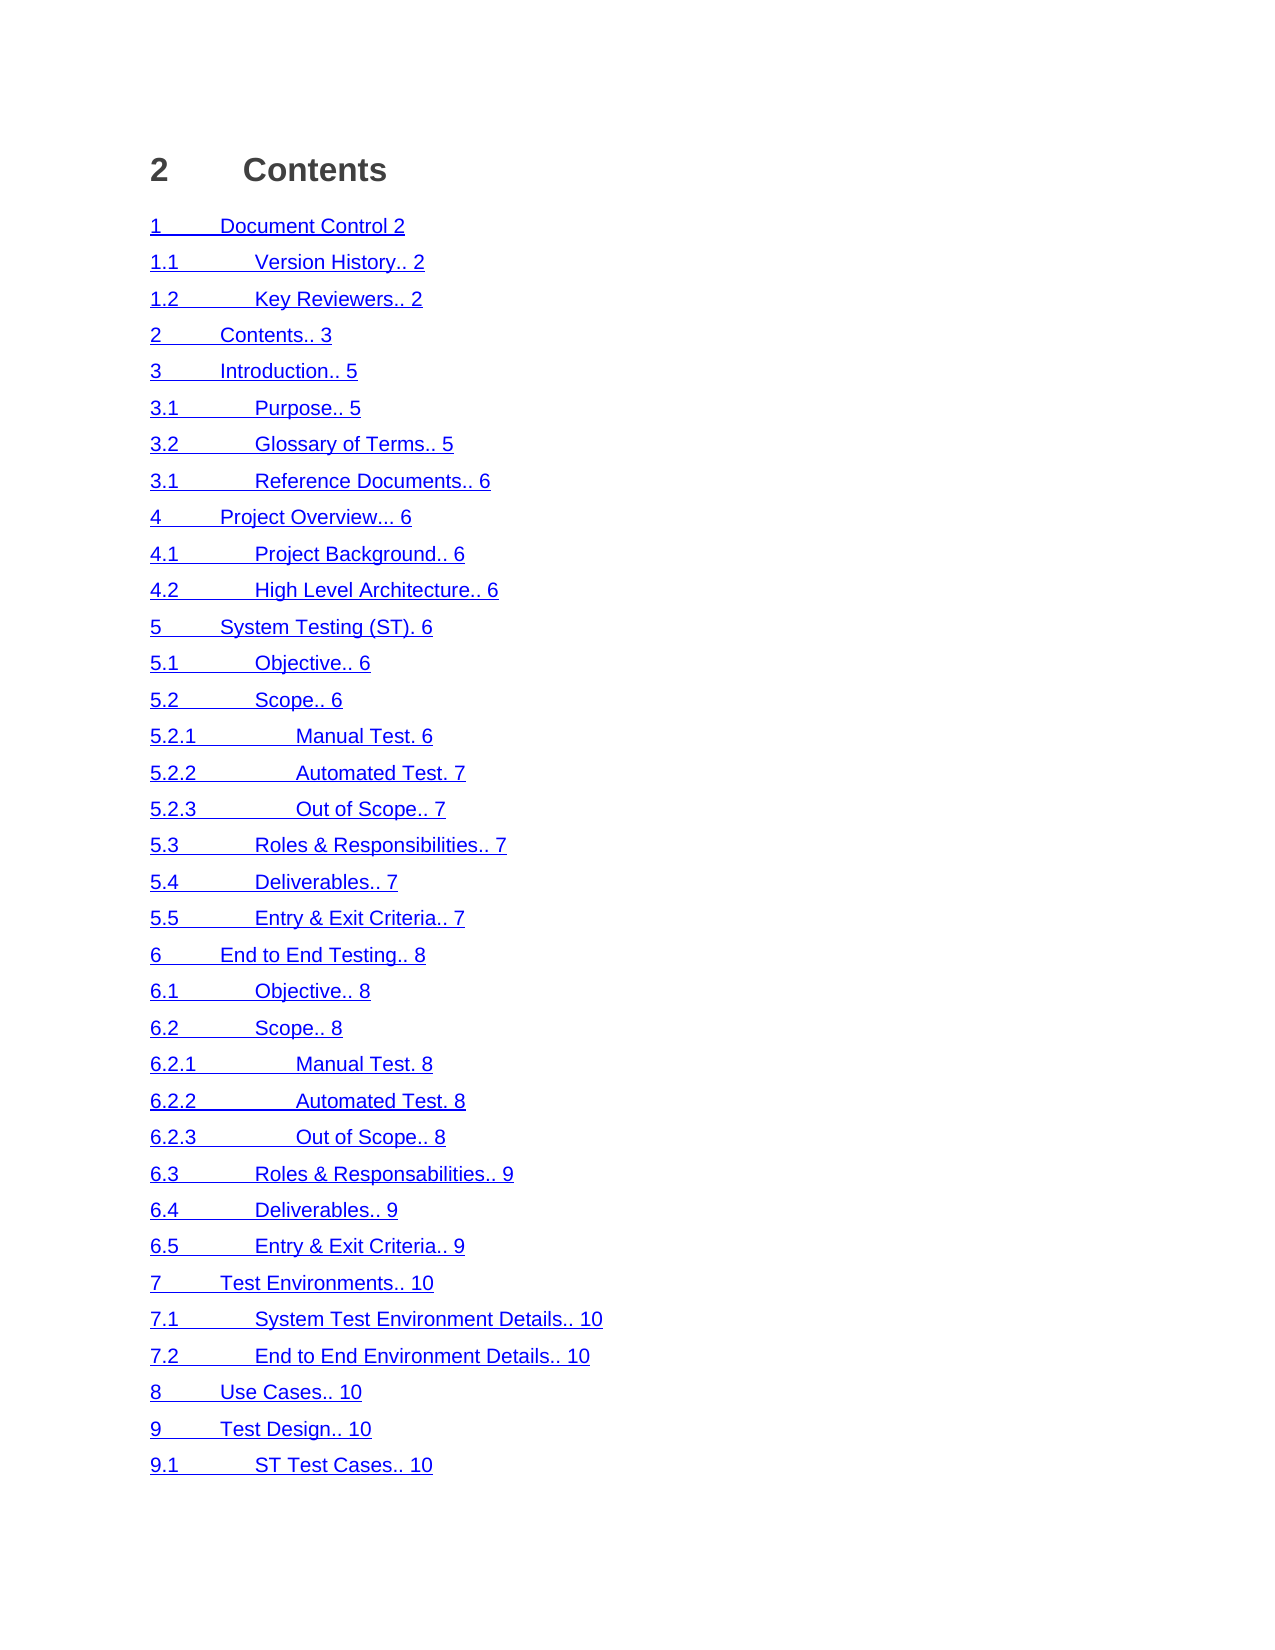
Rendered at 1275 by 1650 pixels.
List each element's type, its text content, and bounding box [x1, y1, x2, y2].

text 7.2 End to End Environment Details.. 10 [150, 1344, 1125, 1368]
text 3.2 Glossary of Terms.. 5 [150, 432, 1125, 456]
text 5.2.2 Automated Test. 7 [150, 760, 1125, 784]
text 5.3 Roles & Responsibilities.. 7 [150, 833, 1125, 857]
text 6 End to End Testing.. 8 [150, 943, 1125, 967]
text 5.1 Objective.. 6 [150, 651, 1125, 675]
text 8 Use Cases.. 10 [150, 1380, 1125, 1404]
text 9.1 ST Test Cases.. 10 [150, 1453, 1125, 1477]
text 6.4 Deliverables.. 9 [150, 1198, 1125, 1222]
text 5.2.1 Manual Test. 6 [150, 724, 1125, 748]
text 6.2.3 Out of Scope.. 8 [150, 1125, 1125, 1149]
text 4.2 High Level Architecture.. 6 [150, 578, 1125, 602]
text 5.5 Entry & Exit Criteria.. 7 [150, 906, 1125, 930]
text 1 Document Control 2 [150, 213, 1125, 237]
text 3 Introduction.. 5 [150, 359, 1125, 383]
text 7 Test Environments.. 10 [150, 1271, 1125, 1295]
text 3.1 Purpose.. 5 [150, 396, 1125, 420]
text 6.2.2 Automated Test. 8 [150, 1088, 1125, 1112]
text 5.2 Scope.. 6 [150, 687, 1125, 711]
text 7.1 System Test Environment Details.. 10 [150, 1307, 1125, 1331]
text 5 System Testing (ST). 6 [150, 614, 1125, 638]
text 5.2.3 Out of Scope.. 7 [150, 797, 1125, 821]
text 6.2.1 Manual Test. 8 [150, 1052, 1125, 1076]
text 1.2 Key Reviewers.. 2 [150, 286, 1125, 310]
text 5.4 Deliverables.. 7 [150, 870, 1125, 894]
text 4 Project Overview... 6 [150, 505, 1125, 529]
text 9 Test Design.. 10 [150, 1417, 1125, 1441]
text 6.5 Entry & Exit Criteria.. 9 [150, 1234, 1125, 1258]
text 6.2 Scope.. 8 [150, 1016, 1125, 1039]
text 2 Contents [150, 150, 1125, 188]
text 6.3 Roles & Responsabilities.. 9 [150, 1161, 1125, 1185]
text 6.1 Objective.. 8 [150, 979, 1125, 1003]
text 4.1 Project Background.. 6 [150, 542, 1125, 566]
text 1.1 Version History.. 2 [150, 250, 1125, 274]
text 3.1 Reference Documents.. 6 [150, 469, 1125, 493]
text 2 Contents.. 3 [150, 323, 1125, 347]
